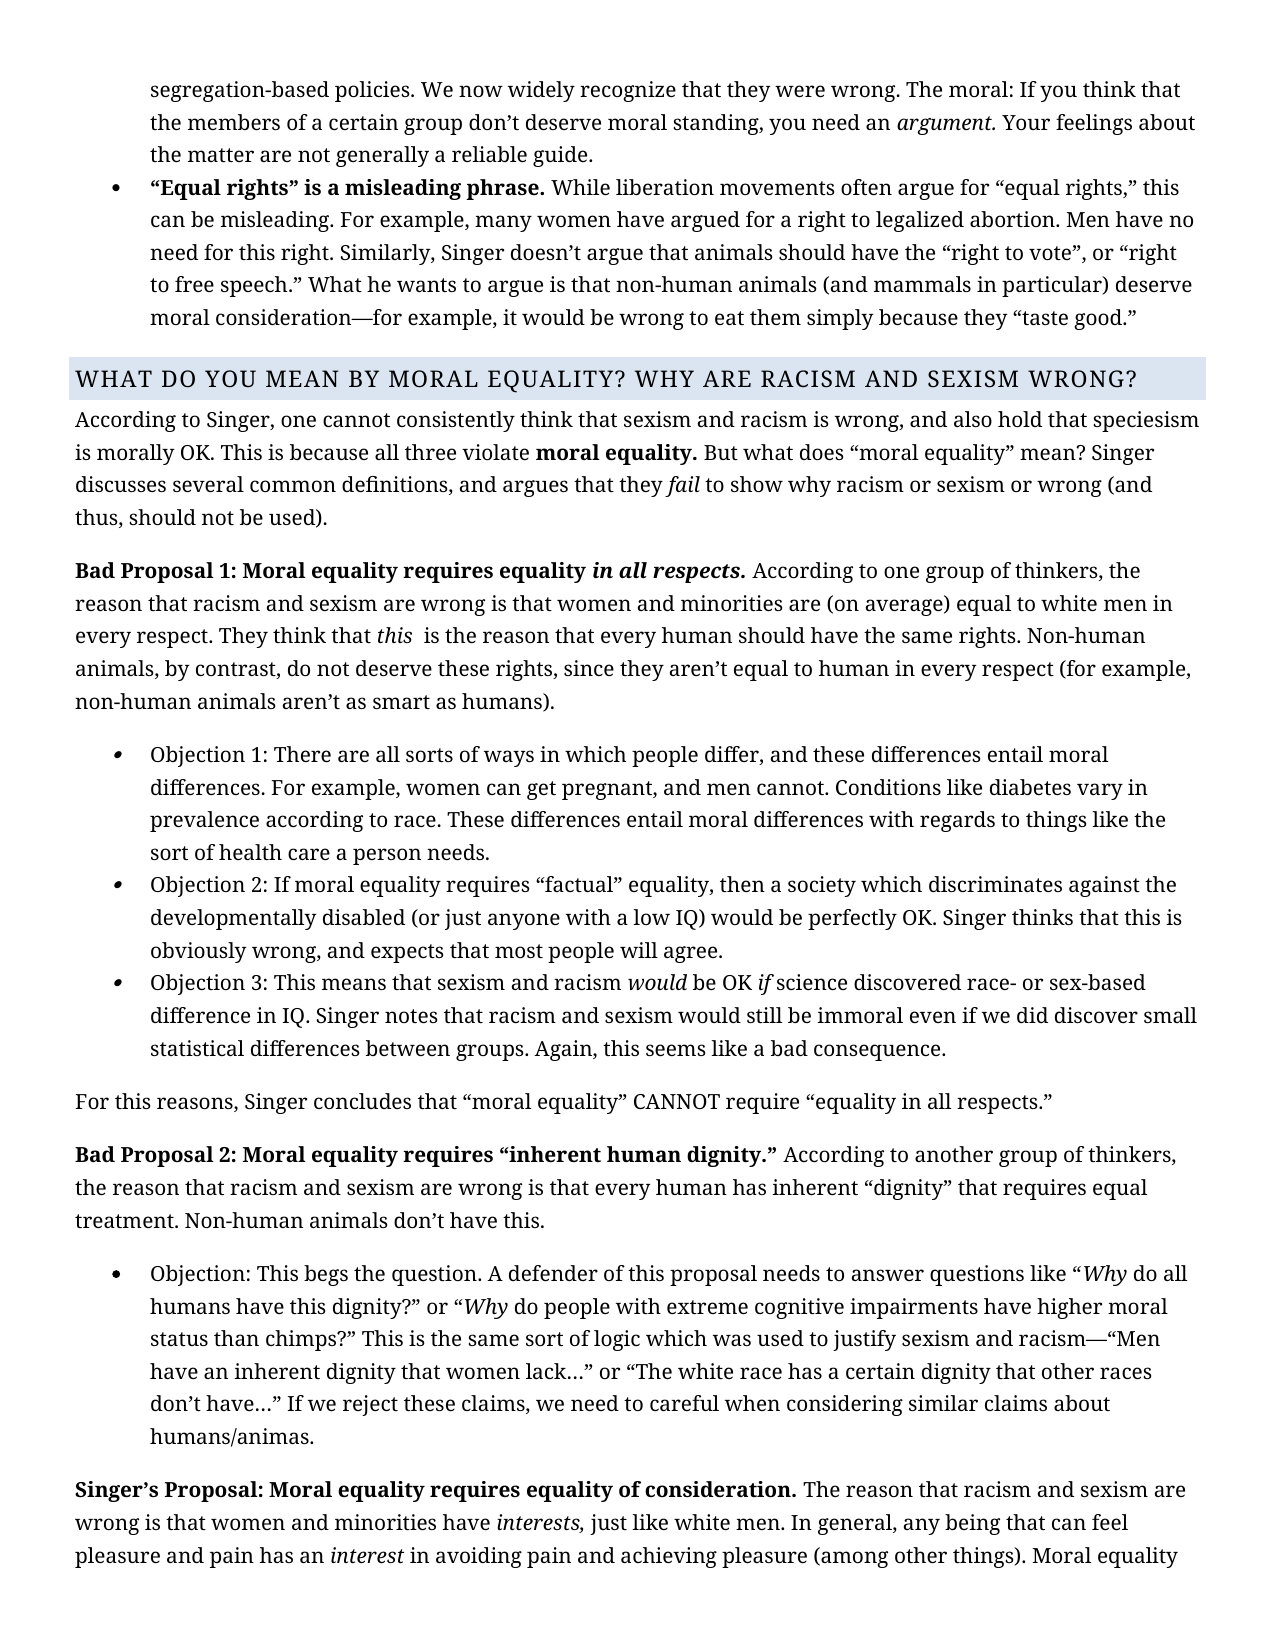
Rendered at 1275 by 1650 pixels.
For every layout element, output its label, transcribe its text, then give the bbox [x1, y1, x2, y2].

list Objection 3: This means that sexism and racism would be OK if science discovered race- or sex-based difference in IQ. Singer notes that racism and sexism would still be immoral even if we did discover small statistical differences between groups. Again, this seems like a bad consequence. [112, 968, 1200, 1062]
text For this reasons, Singer concludes that “moral equality” CANNOT require “equality in all respects.” [75, 1087, 1200, 1116]
text Bad Proposal 1: Moral equality requires equality in all respects. According to one group of thinkers, the reason that racism and sexism are wrong is that women and minorities are (on average) equal to white men in every respect. They think that this is the reason that every human should have the same rights. Non-human animals, by contrast, do not deserve these rights, since they aren’t equal to human in every respect (for example, non-human animals aren’t as smart as humans). [75, 556, 1200, 715]
list “Equal rights” is a misleading phrase. While liberation movements often argue for “equal rights,” this can be misleading. For example, many women have argued for a right to legalized abortion. Men have no need for this right. Similarly, Singer doesn’t argue that animals should have the “right to vote”, or “right to free speech.” What he wants to argue is that non-human animals (and mammals in particular) deserve moral consideration—for example, it would be wrong to eat them simply because they “taste good.” [112, 173, 1200, 332]
text Bad Proposal 2: Moral equality requires “inherent human dignity.” According to another group of thinkers, the reason that racism and sexism are wrong is that every human has inherent “dignity” that requires equal treatment. Non-human animals don’t have this. [75, 1141, 1200, 1234]
text According to Singer, one cannot consistently think that sexism and racism is wrong, and also hold that speciesism is morally OK. This is because all three violate moral equality. But what does “moral equality” mean? Singer discusses several common definitions, and argues that they fail to show why racism or sexism or wrong (and thus, should not be used). [75, 405, 1200, 531]
subtitle What do you Mean by Moral Equality? Why are Racism and Sexism Wrong? [75, 363, 1200, 394]
list Objection: This begs the question. A defender of this proposal needs to answer questions like “Why do all humans have this dignity?” or “Why do people with extreme cognitive impairments have higher moral status than chimps?” This is the same sort of logic which was used to justify sexism and racism—“Men have an inherent dignity that women lack…” or “The white race has a certain dignity that other races don’t have…” If we reject these claims, we need to careful when considering similar claims about humans/animas. [112, 1259, 1200, 1451]
list Objection 2: If moral equality requires “factual” equality, then a society which discriminates against the developmentally disabled (or just anyone with a low IQ) would be perfectly OK. Singer thinks that this is obviously wrong, and expects that most people will agree. [112, 871, 1200, 964]
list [112, 75, 1200, 169]
list Objection 1: There are all sorts of ways in which people differ, and these differences entail moral differences. For example, women can get pregnant, and men cannot. Conditions like diabetes vary in prevalence according to race. These differences entail moral differences with regards to things like the sort of health care a person needs. [112, 740, 1200, 866]
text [75, 1476, 1200, 1569]
